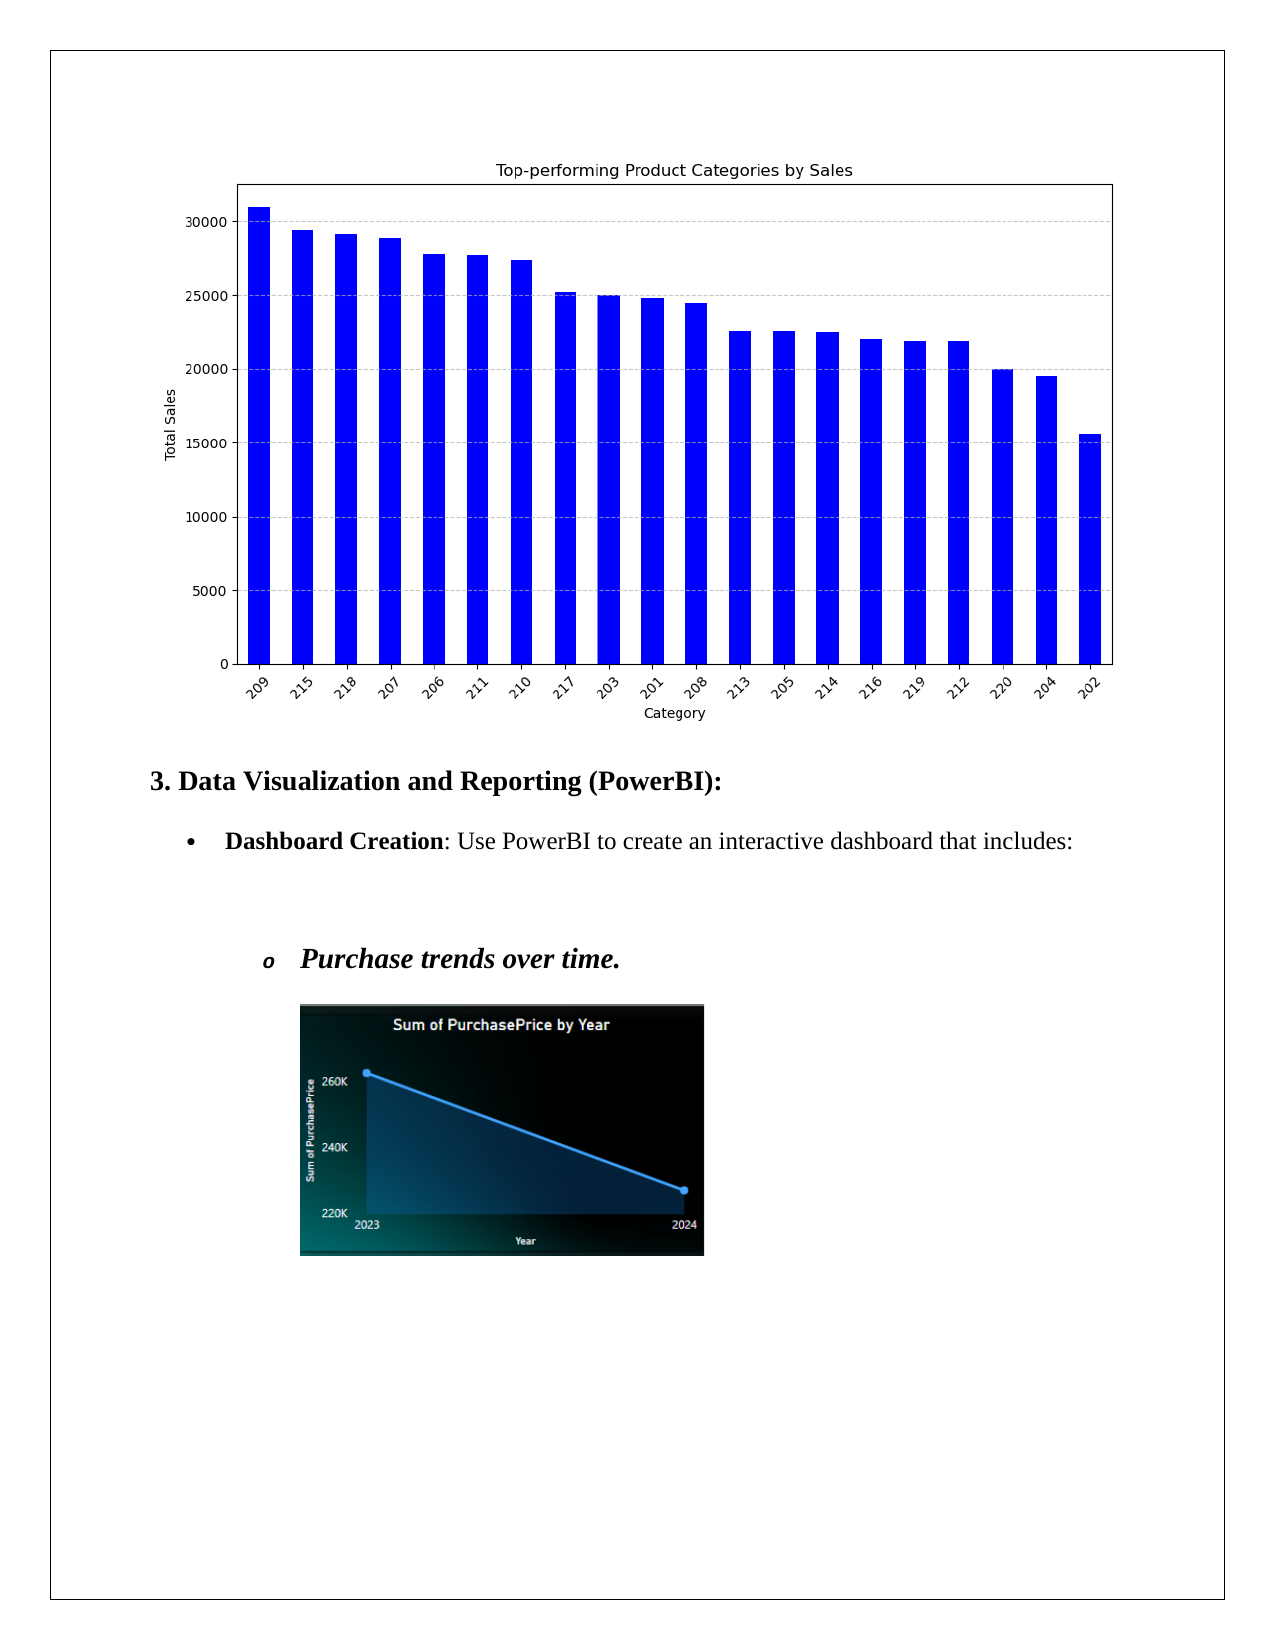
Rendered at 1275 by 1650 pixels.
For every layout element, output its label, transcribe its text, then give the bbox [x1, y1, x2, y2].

list Dashboard Creation: Use PowerBI to create an interactive dashboard that includes: [187, 826, 1125, 854]
picture [300, 1004, 705, 1256]
list Purchase trends over time. [262, 942, 1125, 975]
picture [150, 150, 1125, 735]
text 3. Data Visualization and Reporting (PowerBI): [150, 764, 1125, 797]
